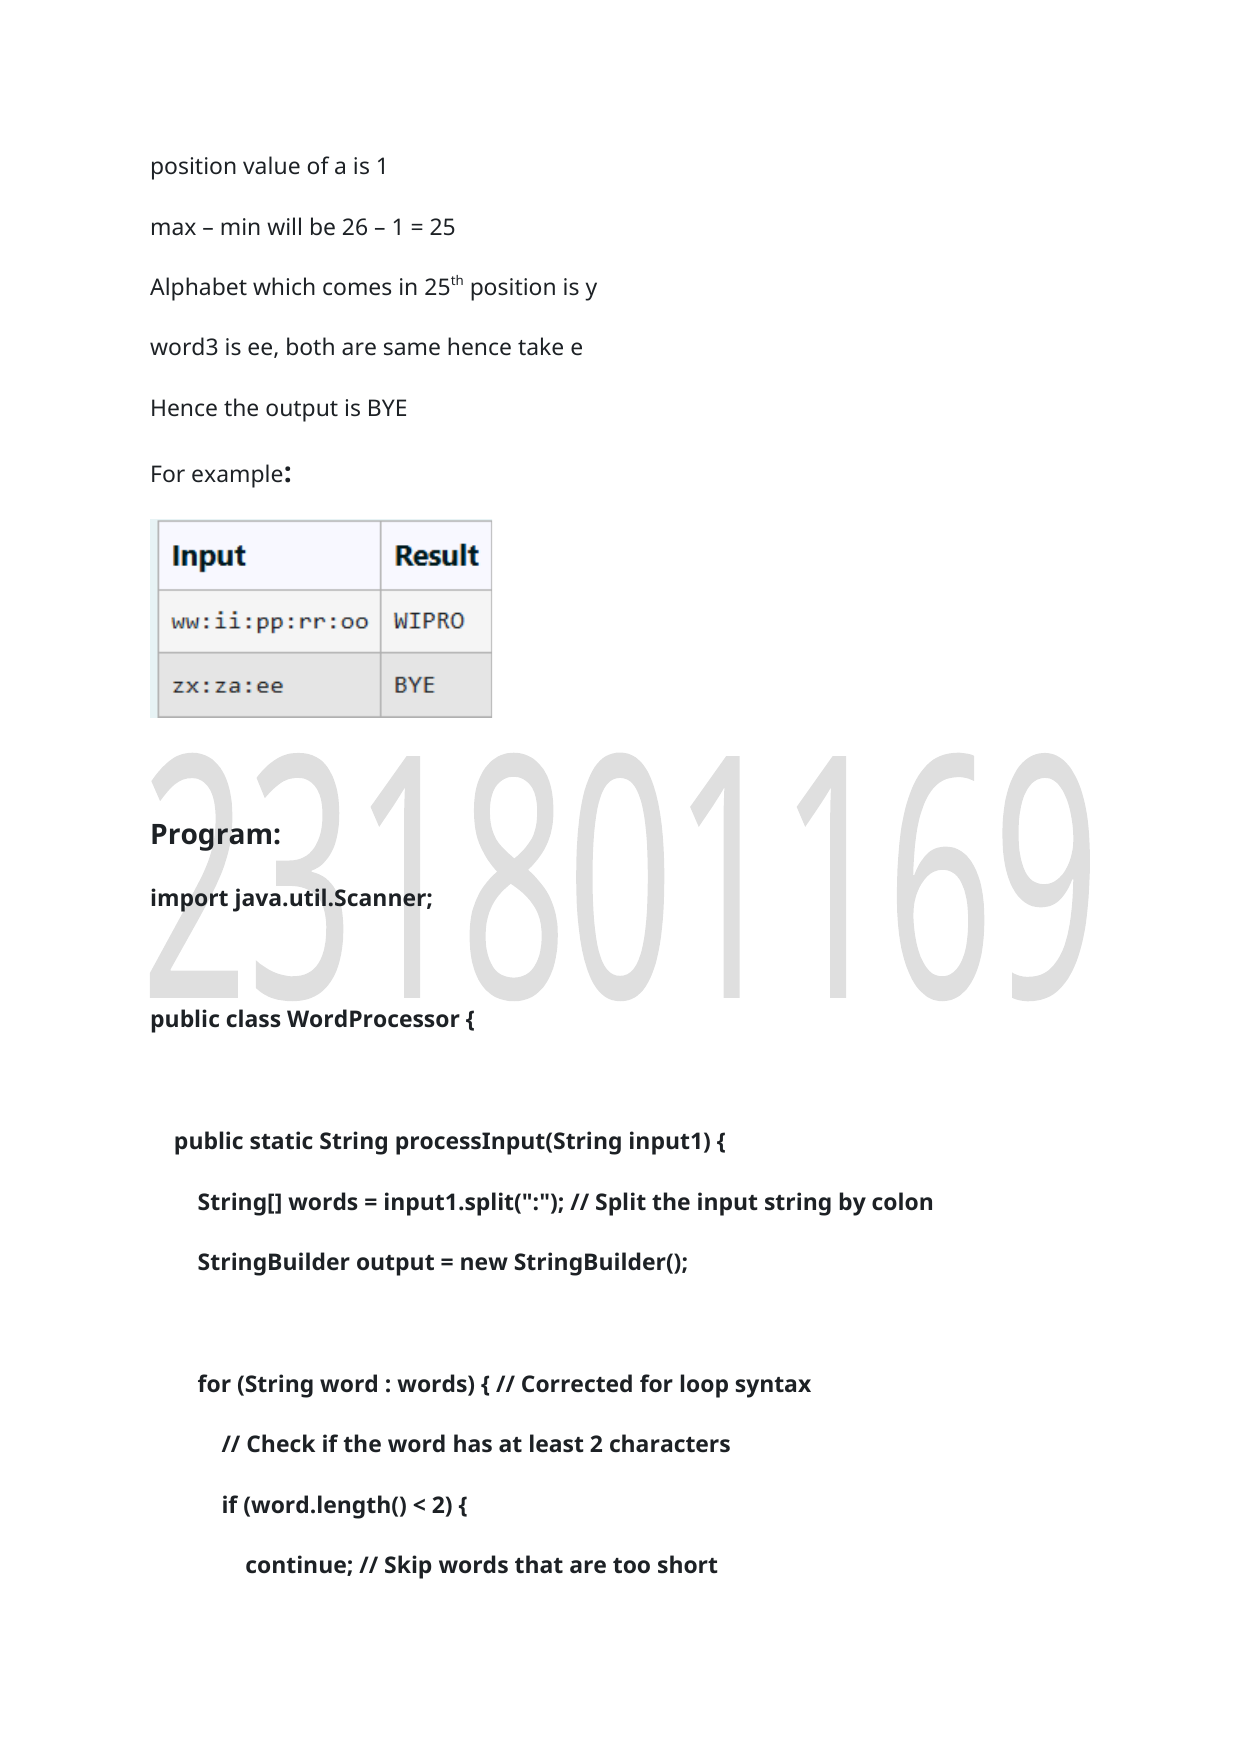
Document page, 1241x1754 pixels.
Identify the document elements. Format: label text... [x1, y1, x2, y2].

subtitle Program: [150, 815, 1090, 853]
subtitle import java.util.Scanner; [150, 882, 1090, 913]
subtitle For example: [150, 452, 1090, 490]
subtitle position value of a is 1 [150, 150, 1090, 181]
subtitle String[] words = input1.split(":"); // Split the input string by colon [150, 1185, 1090, 1217]
subtitle Hence the output is BYE [150, 392, 1090, 423]
subtitle max – min will be 26 – 1 = 25 [150, 210, 1090, 242]
subtitle public class WordProcessor { [150, 1003, 1090, 1034]
subtitle for (String word : words) { // Corrected for loop syntax [150, 1368, 1090, 1399]
subtitle if (word.length() < 2) { [150, 1489, 1090, 1520]
subtitle continue; // Skip words that are too short [150, 1549, 1090, 1580]
subtitle Alphabet which comes in 25th position is y [150, 271, 1090, 302]
subtitle word3 is ee, both are same hence take e [150, 331, 1090, 362]
subtitle public static String processInput(String input1) { [150, 1125, 1090, 1156]
subtitle // Check if the word has at least 2 characters [150, 1428, 1090, 1459]
picture [150, 519, 493, 718]
subtitle StringBuilder output = new StringBuilder(); [150, 1246, 1090, 1277]
